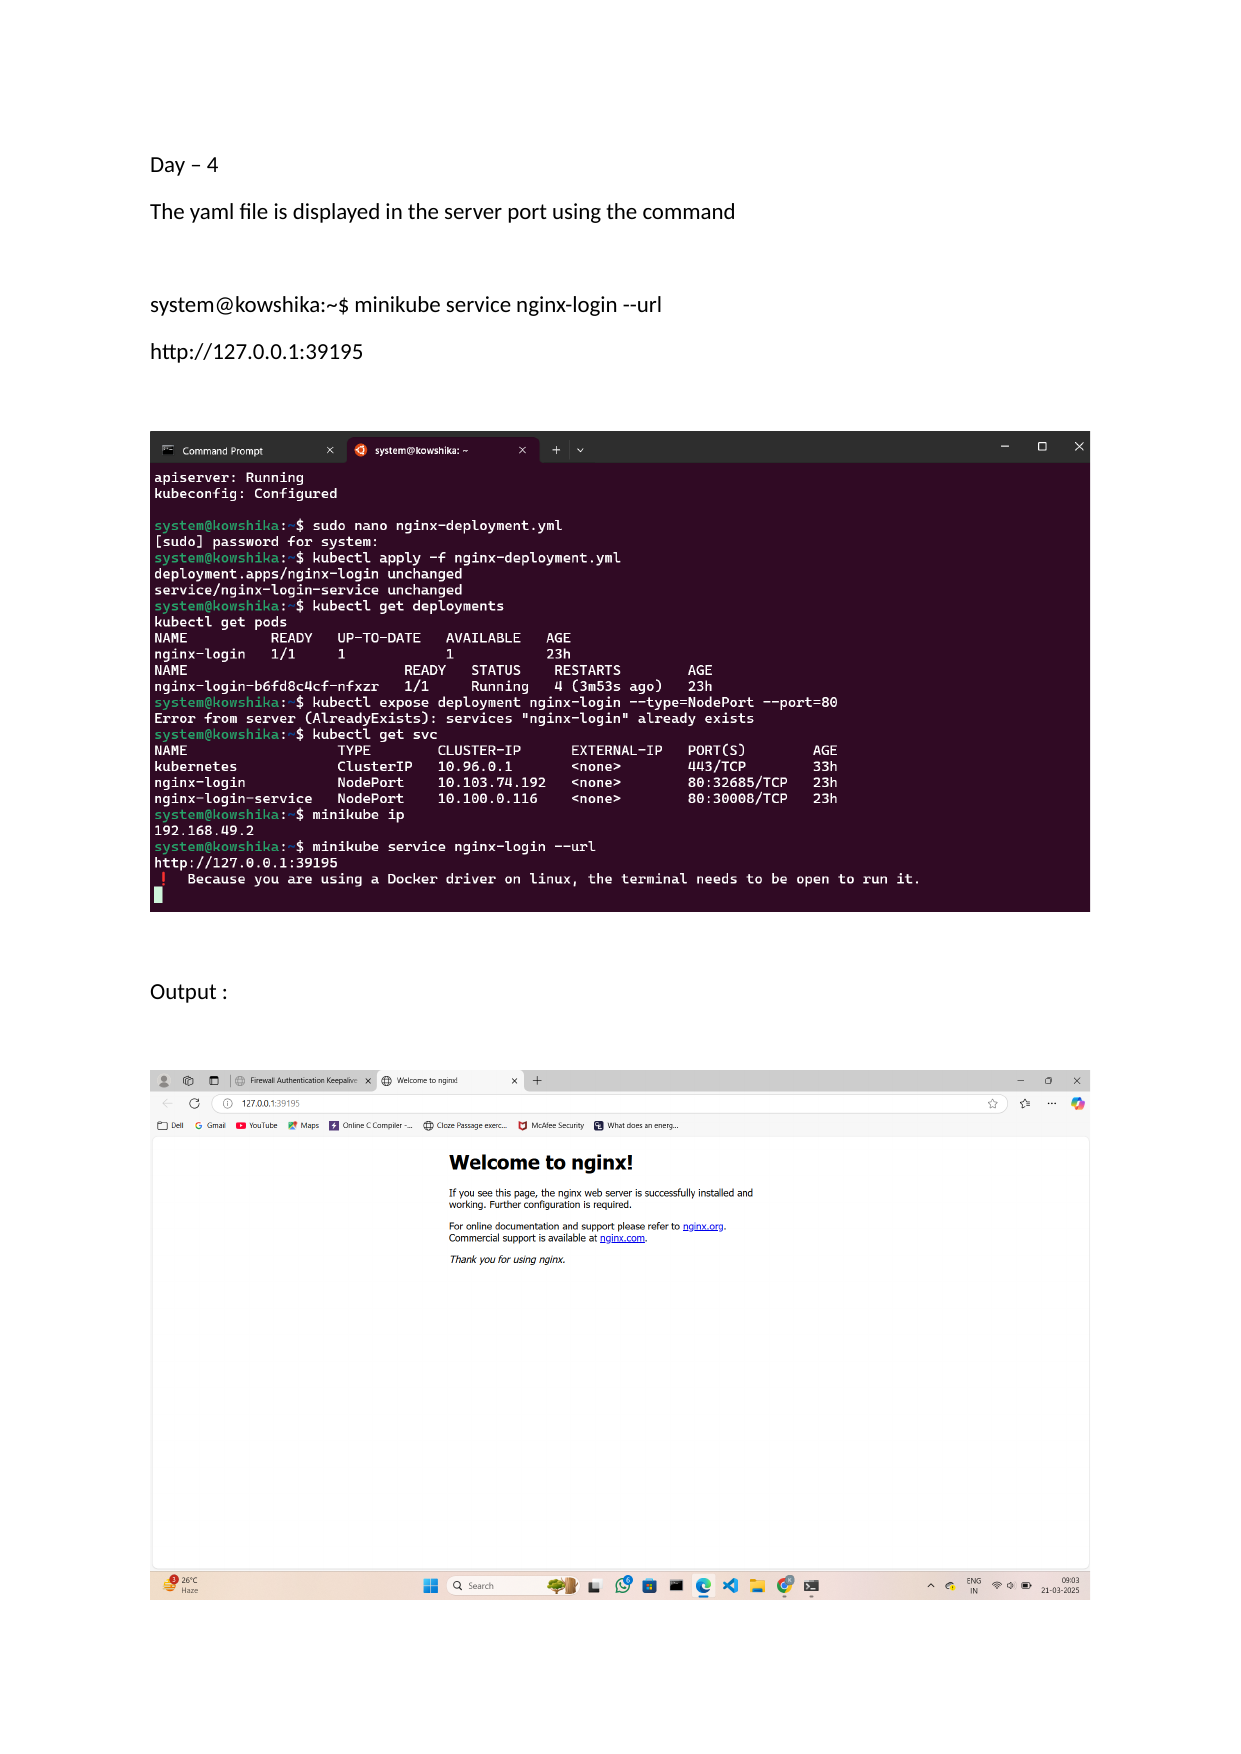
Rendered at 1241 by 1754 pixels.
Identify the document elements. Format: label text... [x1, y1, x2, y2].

picture [150, 1070, 1091, 1600]
text Output : [150, 977, 1090, 1005]
text http://127.0.0.1:39195 [150, 337, 1090, 366]
text system@kowshika:~$ minikube service nginx-login --url [150, 291, 1090, 319]
text Day – 4 [150, 150, 1090, 178]
text The yaml file is displayed in the server port using the command [150, 197, 1090, 225]
picture [150, 431, 1091, 912]
